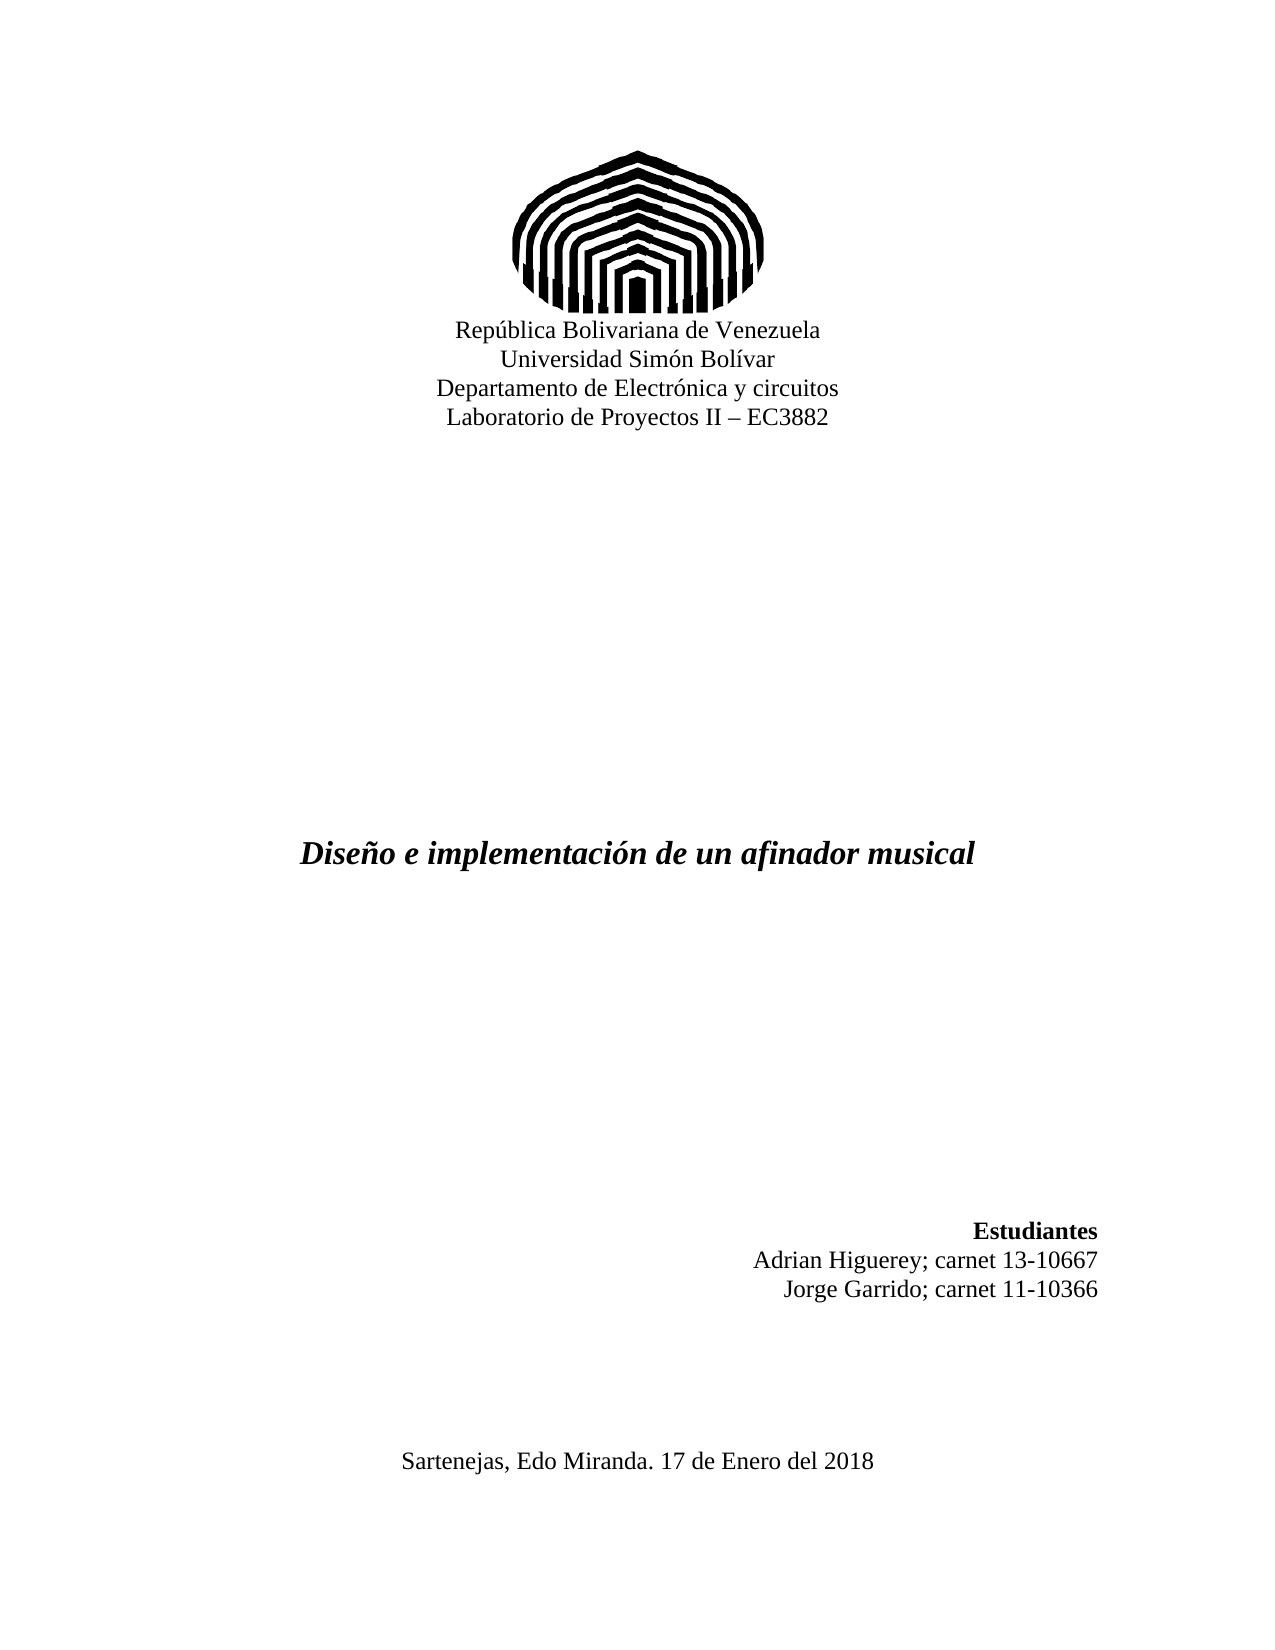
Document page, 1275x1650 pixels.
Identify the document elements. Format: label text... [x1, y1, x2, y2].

text Sartenejas, Edo Miranda. 17 de Enero del 2018 [177, 1446, 1098, 1475]
picture [511, 147, 764, 316]
text Laboratorio de Proyectos II – EC3882 [177, 402, 1098, 431]
text Jorge Garrido; carnet 11-10366 [177, 1274, 1098, 1303]
text República Bolivariana de Venezuela [177, 316, 1098, 344]
text Universidad Simón Bolívar [177, 344, 1098, 373]
text Diseño e implementación de un afinador musical [177, 833, 1098, 871]
text Estudiantes [177, 1216, 1098, 1245]
text Departamento de Electrónica y circuitos [177, 373, 1098, 402]
text Adrian Higuerey; carnet 13-10667 [177, 1245, 1098, 1274]
